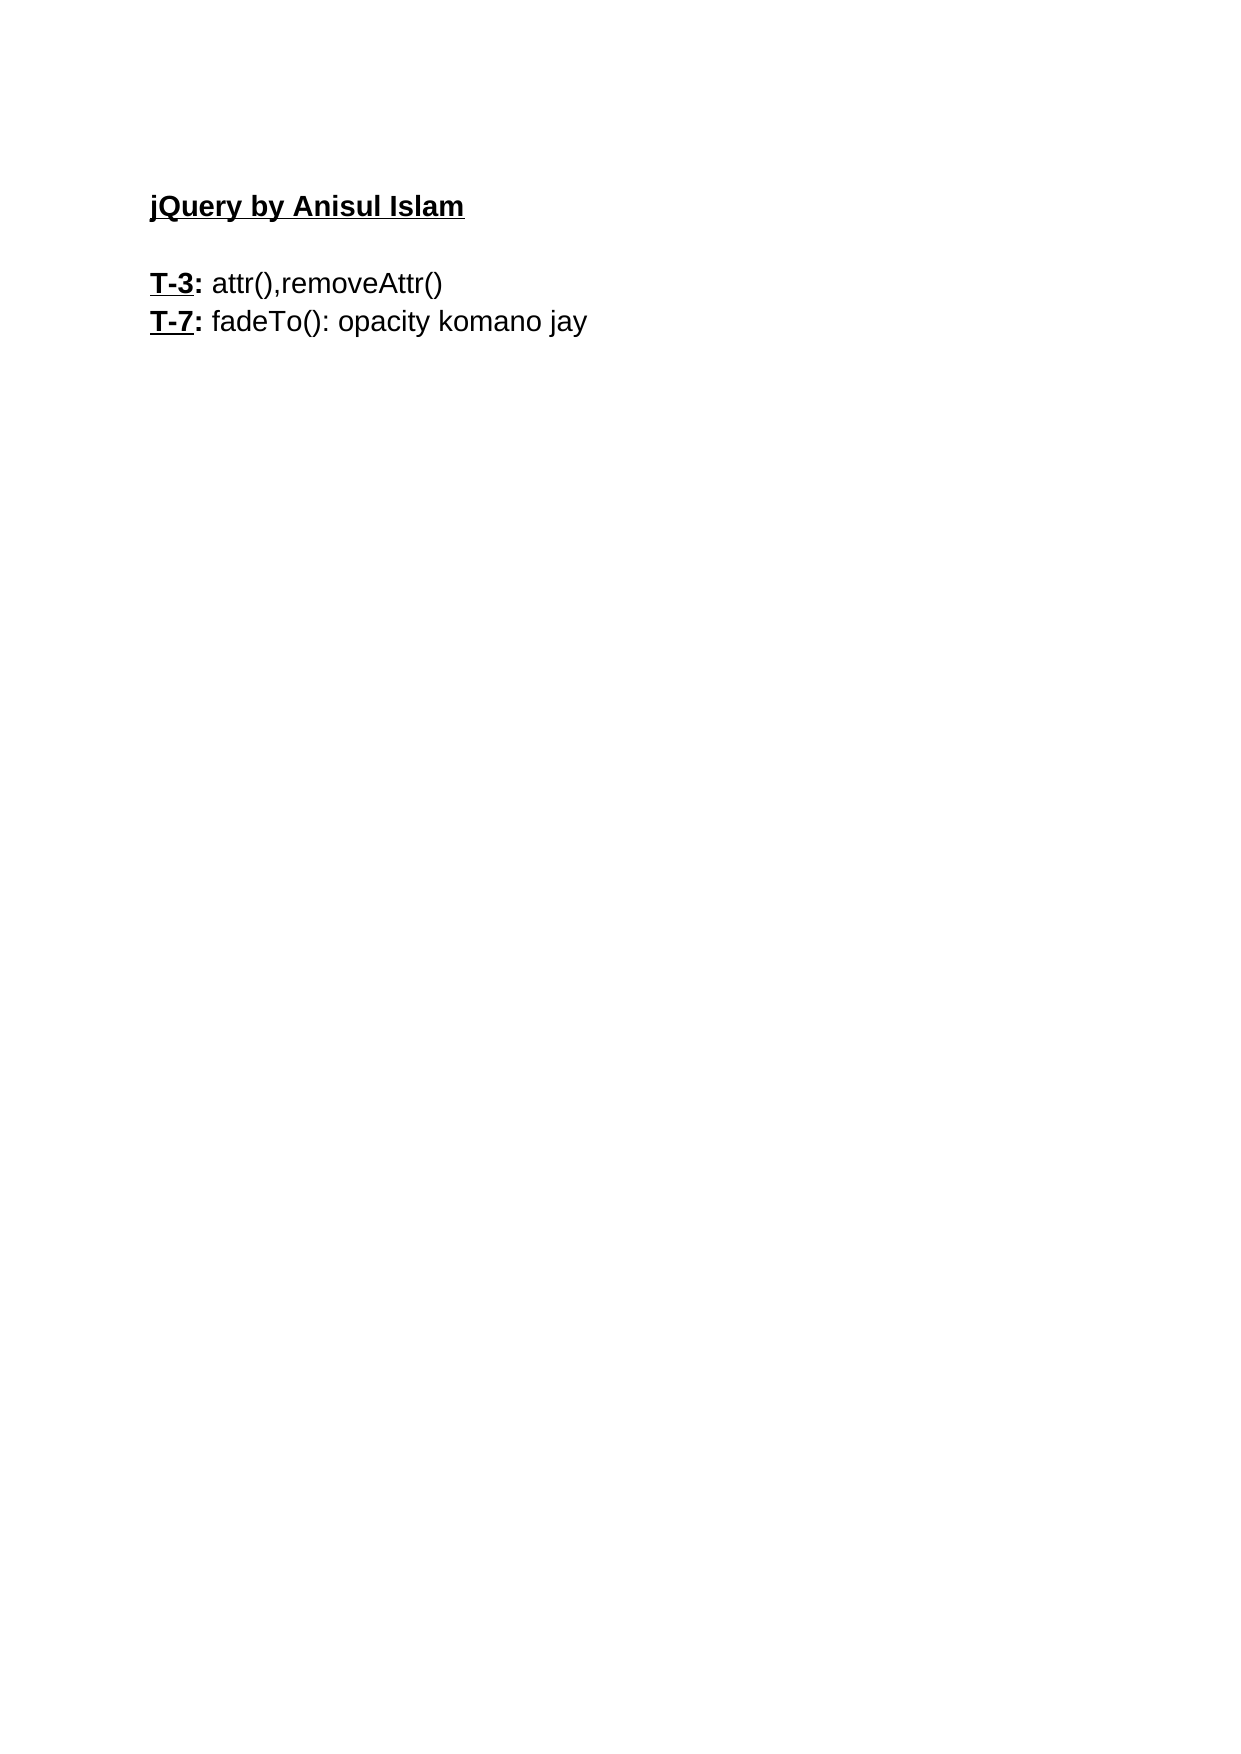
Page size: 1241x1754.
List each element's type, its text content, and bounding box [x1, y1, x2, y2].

text T-3: attr(),removeAttr() [150, 266, 1090, 299]
text jQuery by Anisul Islam [150, 188, 1090, 222]
text T-7: fadeTo(): opacity komano jay [150, 304, 1090, 338]
